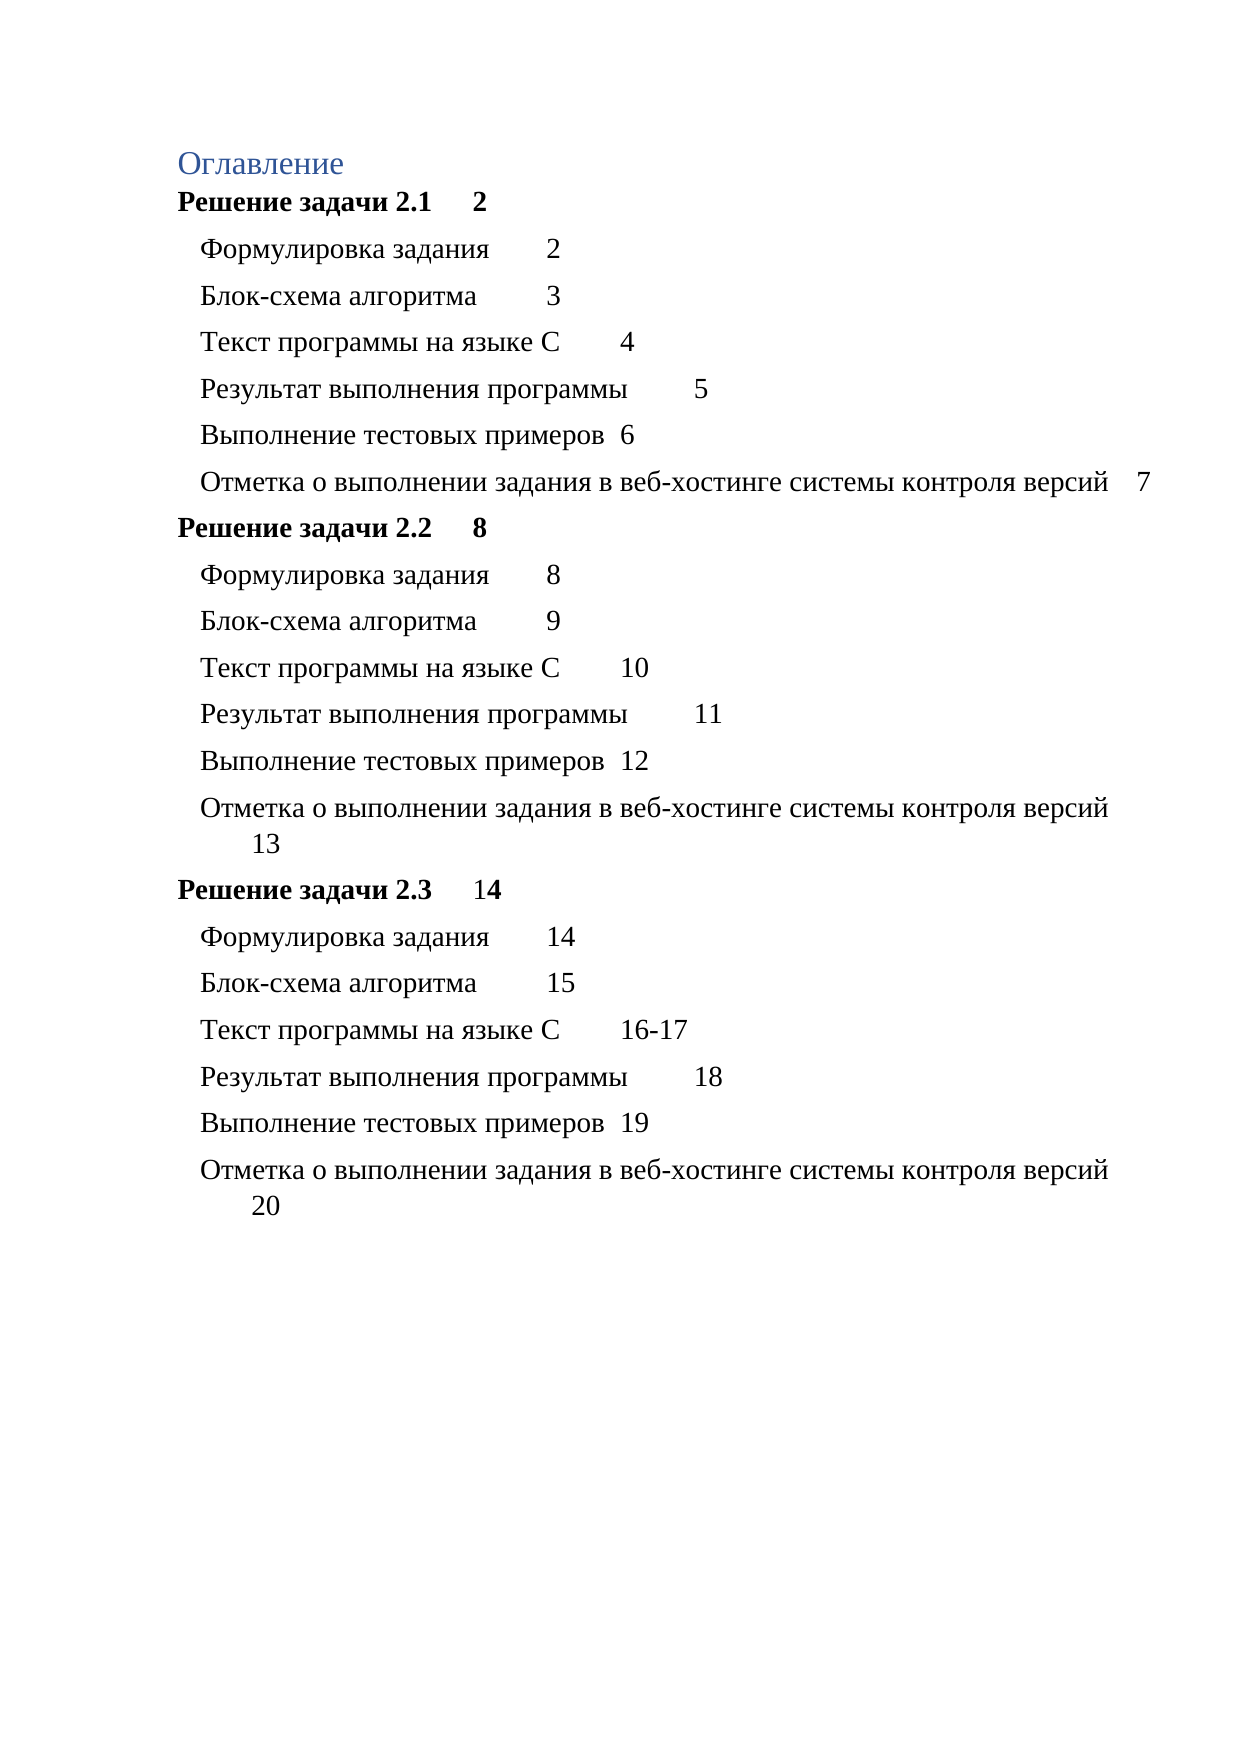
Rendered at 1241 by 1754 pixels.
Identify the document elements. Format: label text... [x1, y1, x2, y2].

text Результат выполнения программы 18 [200, 1059, 1152, 1092]
text Формулировка задания 14 [200, 919, 1152, 953]
text Текст программы на языке C 16-17 [200, 1012, 1152, 1046]
text Отметка о выполнении задания в веб-хостинге системы контроля версий 20 [200, 1152, 1152, 1222]
text Блок-схема алгоритма 15 [200, 966, 1152, 999]
text Выполнение тестовых примеров 19 [200, 1105, 1152, 1139]
